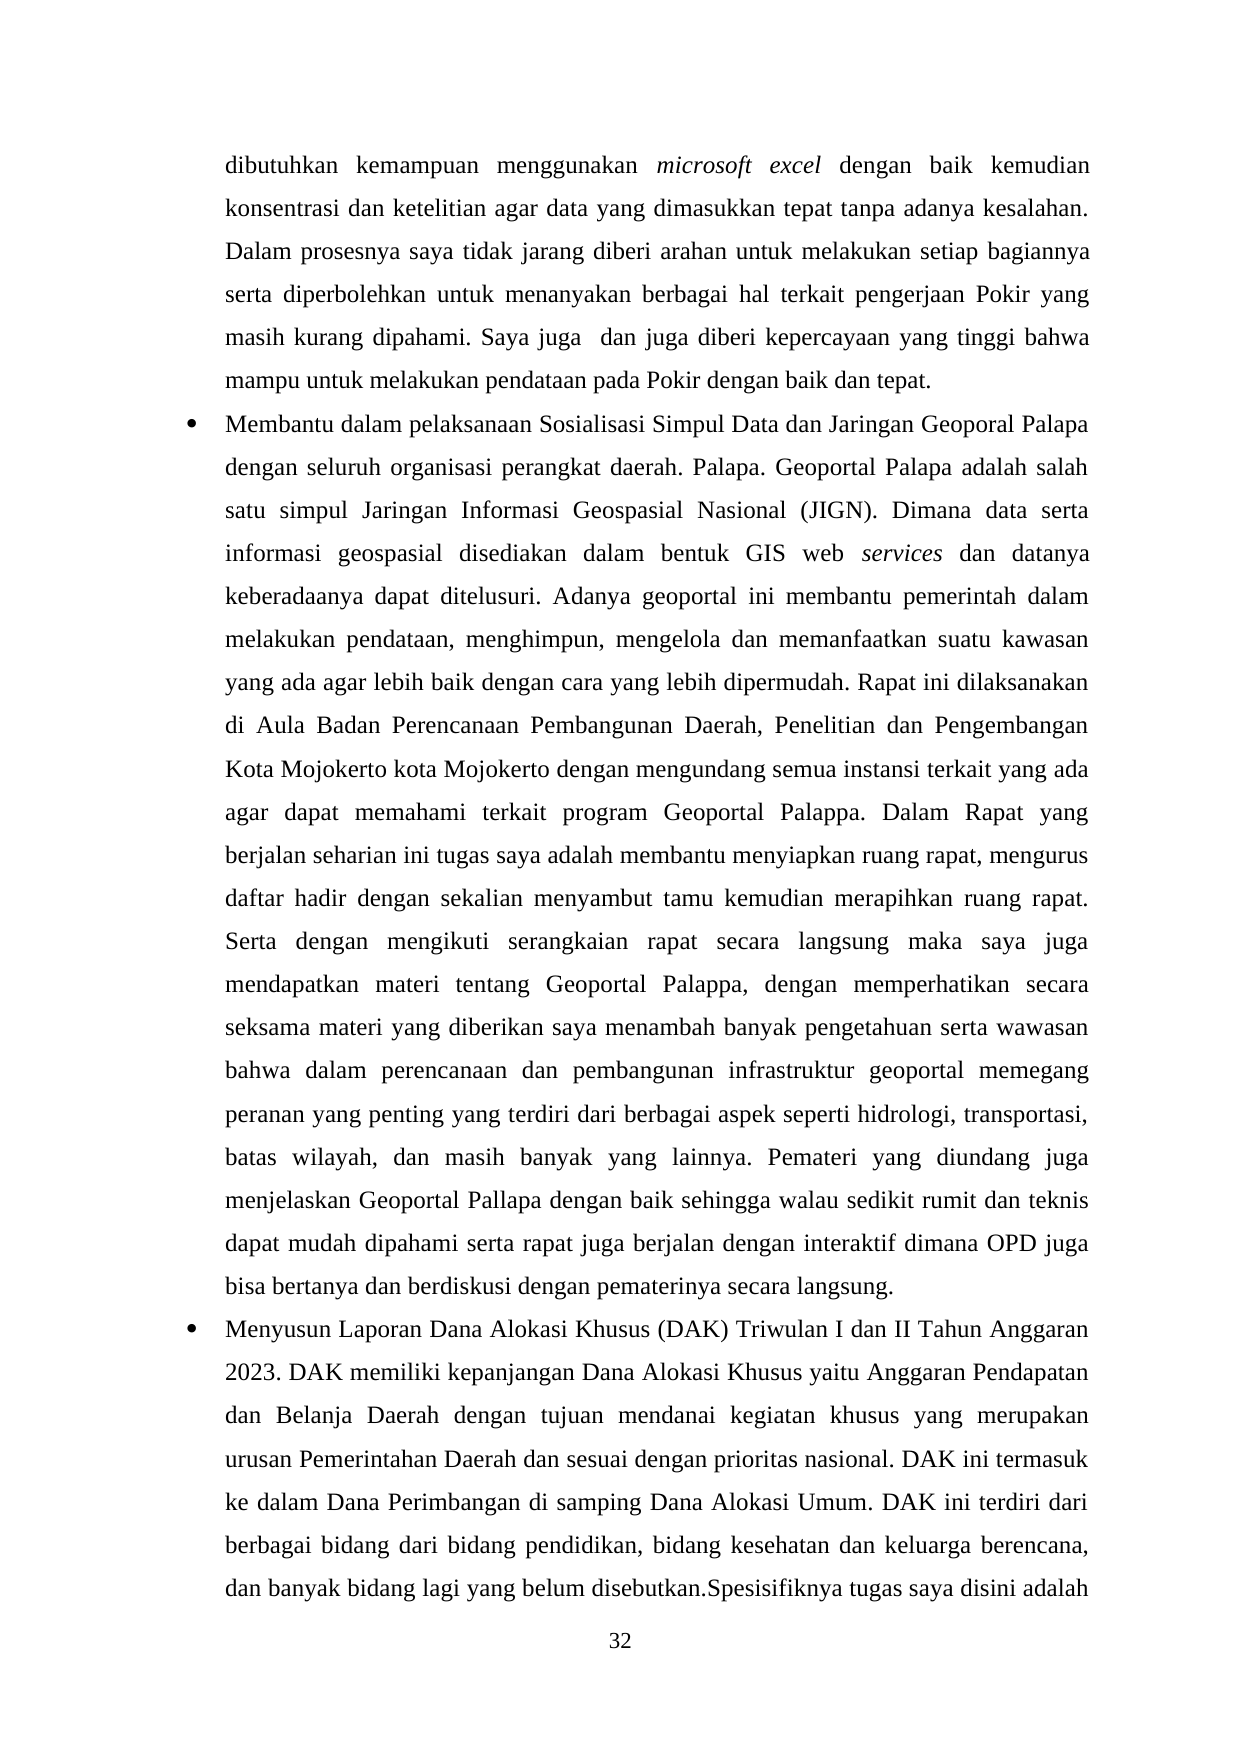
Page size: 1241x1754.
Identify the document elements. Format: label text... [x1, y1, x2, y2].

list Membantu dalam pelaksanaan Sosialisasi Simpul Data dan Jaringan Geoporal Palapa dengan seluruh organisasi perangkat daerah. Palapa. Geoportal Palapa adalah salah satu simpul Jaringan Informasi Geospasial Nasional (JIGN). Dimana data serta informasi geospasial disediakan dalam bentuk GIS web services dan datanya keberadaanya dapat ditelusuri. Adanya geoportal ini membantu pemerintah dalam melakukan pendataan, menghimpun, mengelola dan memanfaatkan suatu kawasan yang ada agar lebih baik dengan cara yang lebih dipermudah. Rapat ini dilaksanakan di Aula Badan Perencanaan Pembangunan Daerah, Penelitian dan Pengembangan Kota Mojokerto kota Mojokerto dengan mengundang semua instansi terkait yang ada agar dapat memahami terkait program Geoportal Palappa. Dalam Rapat yang berjalan seharian ini tugas saya adalah membantu menyiapkan ruang rapat, mengurus daftar hadir dengan sekalian menyambut tamu kemudian merapihkan ruang rapat. Serta dengan mengikuti serangkaian rapat secara langsung maka saya juga mendapatkan materi tentang Geoportal Palappa, dengan memperhatikan secara seksama materi yang diberikan saya menambah banyak pengetahuan serta wawasan bahwa dalam perencanaan dan pembangunan infrastruktur geoportal memegang peranan yang penting yang terdiri dari berbagai aspek seperti hidrologi, transportasi, batas wilayah, dan masih banyak yang lainnya. Pemateri yang diundang juga menjelaskan Geoportal Pallapa dengan baik sehingga walau sedikit rumit dan teknis dapat mudah dipahami serta rapat juga berjalan dengan interaktif dimana OPD juga bisa bertanya dan berdiskusi dengan pematerinya secara langsung. [187, 409, 1090, 1300]
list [187, 150, 1090, 394]
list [187, 1314, 1090, 1602]
